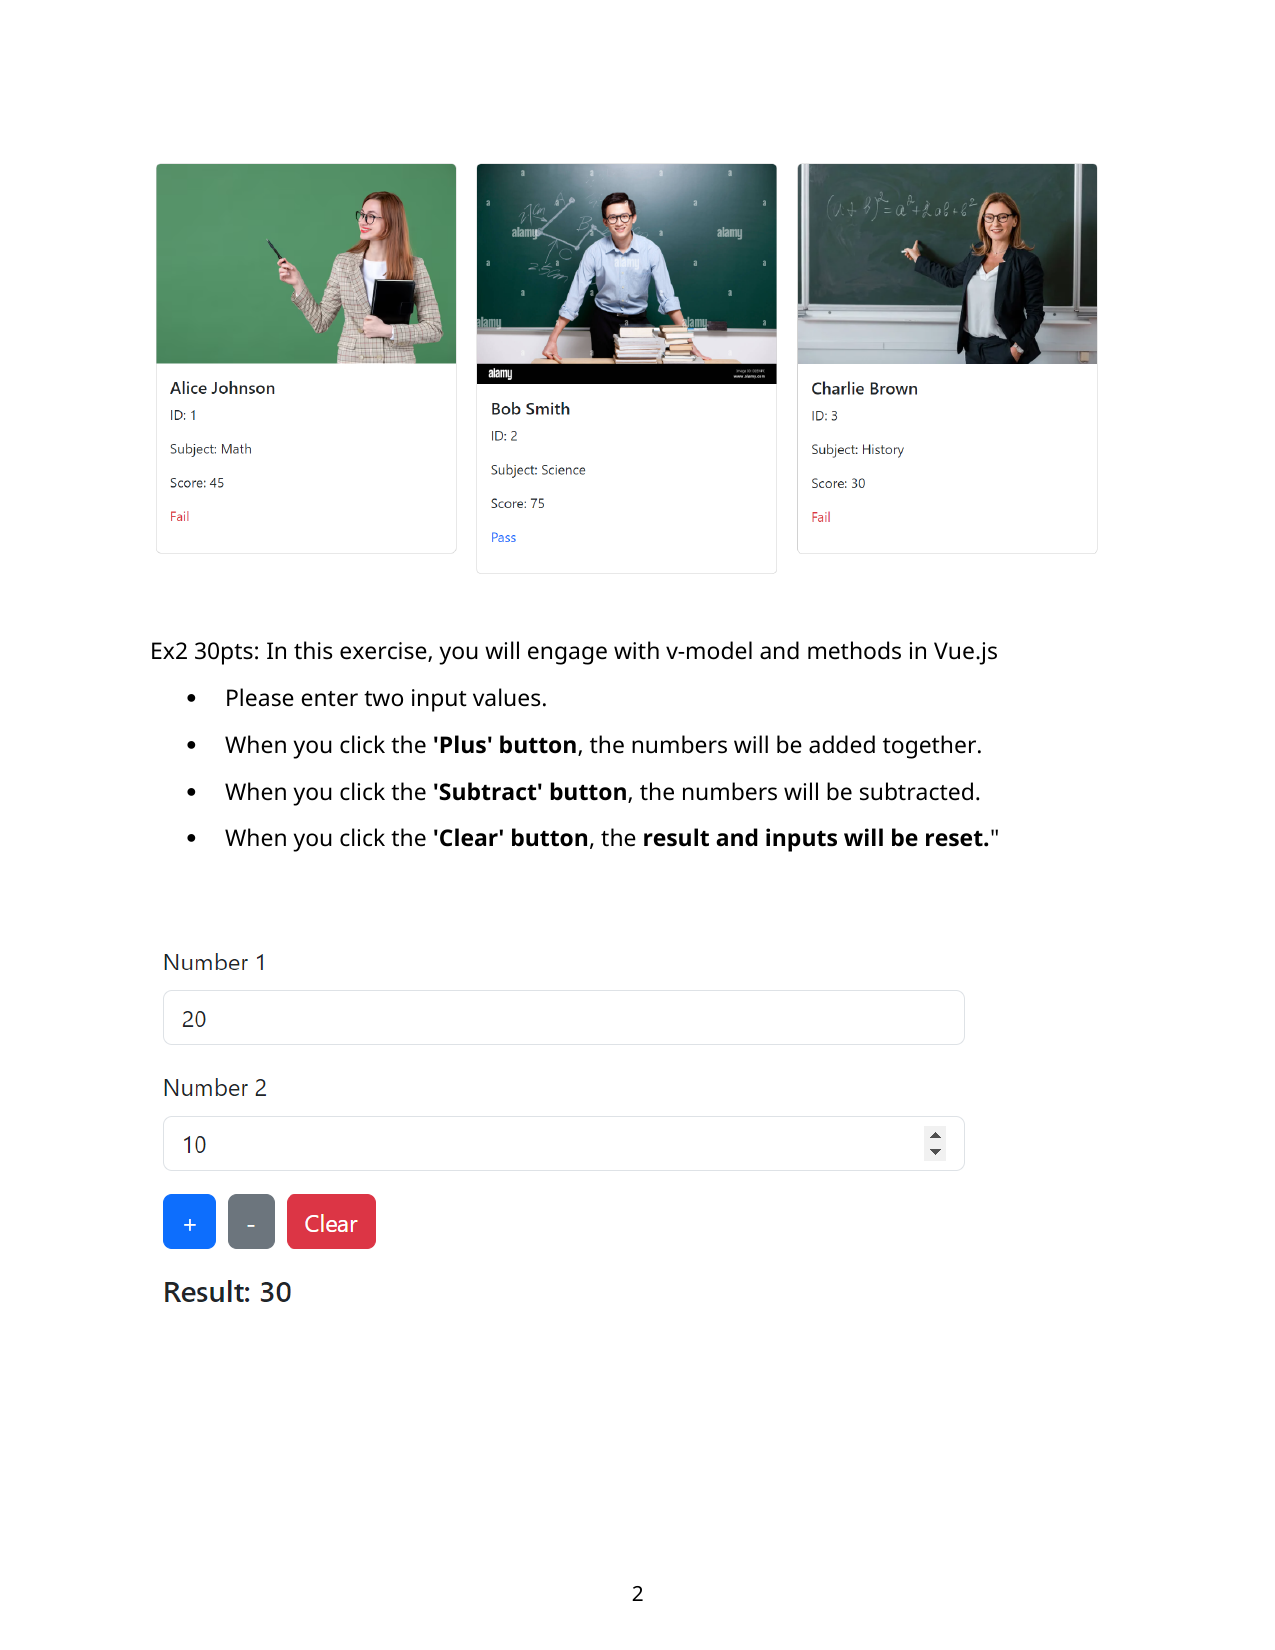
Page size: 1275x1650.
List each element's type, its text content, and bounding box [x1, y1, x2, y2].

picture [150, 916, 1081, 1393]
text Ex2 30pts: In this exercise, you will engage with v-model and methods in Vue.js [150, 635, 1125, 666]
list When you click the 'Plus' button, the numbers will be added together. [187, 728, 1125, 760]
list When you click the 'Clear' button, the result and inputs will be reset." [187, 822, 1125, 853]
picture [150, 150, 1125, 575]
list When you click the 'Subtract' button, the numbers will be subtracted. [187, 775, 1125, 807]
list Please enter two input values. [187, 682, 1125, 713]
